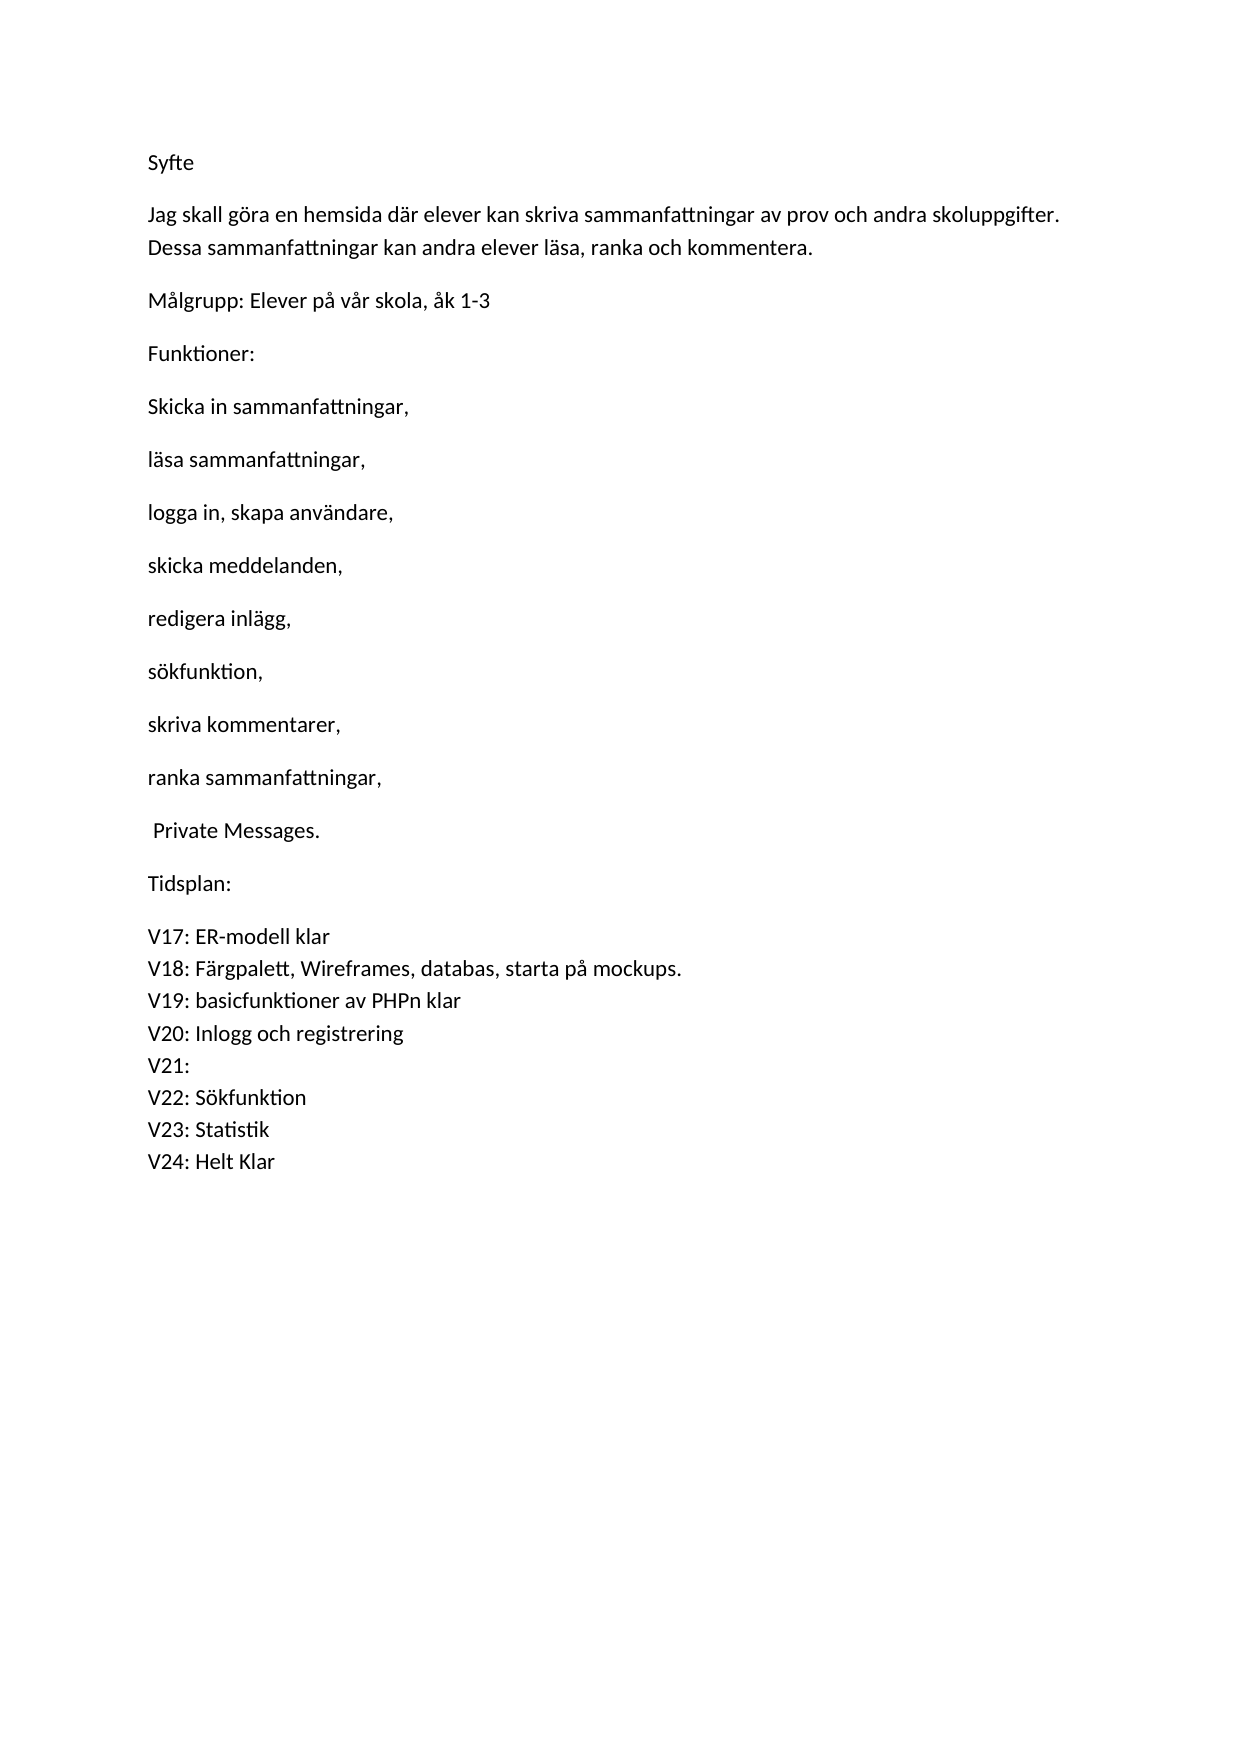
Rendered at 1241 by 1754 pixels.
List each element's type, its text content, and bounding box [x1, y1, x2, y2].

text Skicka in sammanfattningar, [148, 392, 1093, 420]
text logga in, skapa användare, [148, 498, 1093, 526]
text redigera inlägg, [148, 604, 1093, 632]
text Jag skall göra en hemsida där elever kan skriva sammanfattningar av prov och andra skoluppgifter. Dessa sammanfattningar kan andra elever läsa, ranka och kommentera. [148, 201, 1093, 261]
text sökfunktion, [148, 657, 1093, 685]
text Tidsplan: [148, 869, 1093, 897]
text läsa sammanfattningar, [148, 445, 1093, 473]
text Målgrupp: Elever på vår skola, åk 1-3 [148, 286, 1093, 314]
text V17: ER-modell klar V18: Färgpalett, Wireframes, databas, starta på mockups. V19: basicfunktioner av PHPn klar V20: Inlogg och registrering V21: V22: Sökfunktion V23: Statistik V24: Helt Klar [148, 922, 1093, 1175]
text ranka sammanfattningar, [148, 763, 1093, 791]
text Syfte [148, 148, 1093, 176]
text Private Messages. [148, 816, 1093, 844]
text skicka meddelanden, [148, 551, 1093, 579]
text skriva kommentarer, [148, 710, 1093, 738]
text Funktioner: [148, 339, 1093, 367]
